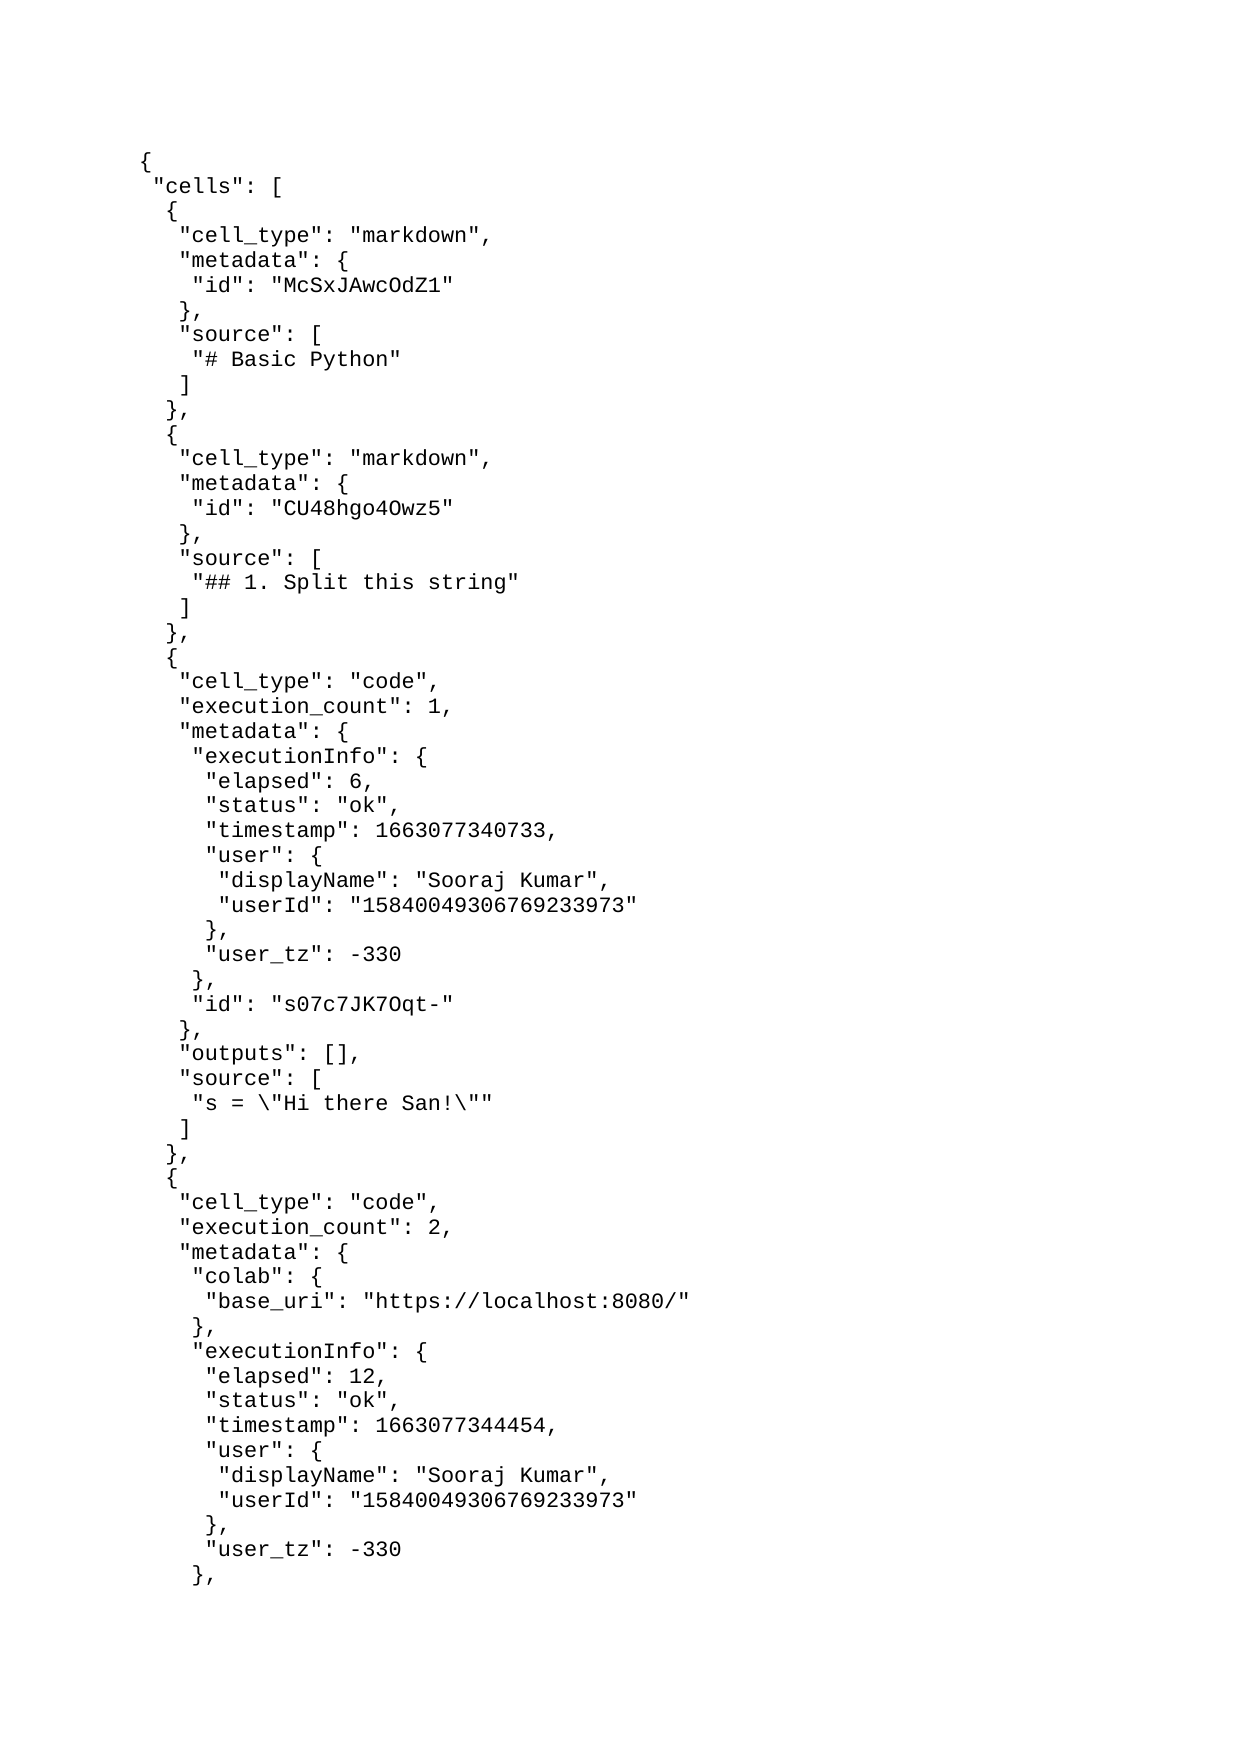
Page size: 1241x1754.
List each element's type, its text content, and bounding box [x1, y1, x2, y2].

text ] [139, 596, 1101, 621]
text "## 1. Split this string" [139, 571, 1101, 596]
text "timestamp": 1663077344454, [139, 1414, 1101, 1439]
text }, [139, 398, 1101, 423]
text { [139, 423, 1101, 447]
text "id": "s07c7JK7Oqt-" [139, 993, 1101, 1018]
text "userId": "15840049306769233973" [139, 894, 1101, 918]
text }, [139, 299, 1101, 323]
text "userId": "15840049306769233973" [139, 1489, 1101, 1513]
text "metadata": { [139, 249, 1101, 274]
text "status": "ok", [139, 1389, 1101, 1414]
text "source": [ [139, 1067, 1101, 1092]
text "colab": { [139, 1266, 1101, 1290]
text "metadata": { [139, 720, 1101, 745]
text }, [139, 918, 1101, 943]
text "user": { [139, 1439, 1101, 1464]
text }, [139, 1018, 1101, 1042]
text }, [139, 968, 1101, 993]
text "cell_type": "code", [139, 671, 1101, 695]
text }, [139, 1513, 1101, 1538]
text }, [139, 1563, 1101, 1588]
text "s = \"Hi there San!\"" [139, 1092, 1101, 1117]
text "status": "ok", [139, 794, 1101, 819]
text }, [139, 1315, 1101, 1340]
text "displayName": "Sooraj Kumar", [139, 1464, 1101, 1489]
text "id": "CU48hgo4Owz5" [139, 497, 1101, 522]
text ] [139, 1117, 1101, 1142]
text "id": "McSxJAwcOdZ1" [139, 274, 1101, 299]
text "metadata": { [139, 472, 1101, 497]
text "elapsed": 12, [139, 1365, 1101, 1389]
text "timestamp": 1663077340733, [139, 819, 1101, 844]
text "displayName": "Sooraj Kumar", [139, 869, 1101, 894]
text { [139, 646, 1101, 671]
text "execution_count": 2, [139, 1216, 1101, 1241]
text "execution_count": 1, [139, 695, 1101, 720]
text "executionInfo": { [139, 745, 1101, 770]
text "user": { [139, 844, 1101, 869]
text }, [139, 1142, 1101, 1166]
text "cell_type": "markdown", [139, 447, 1101, 472]
text "metadata": { [139, 1241, 1101, 1266]
text "# Basic Python" [139, 348, 1101, 373]
text { [139, 199, 1101, 224]
text "user_tz": -330 [139, 943, 1101, 968]
text "cell_type": "code", [139, 1191, 1101, 1216]
text }, [139, 522, 1101, 547]
text ] [139, 373, 1101, 398]
text "outputs": [], [139, 1042, 1101, 1067]
text }, [139, 621, 1101, 646]
text "cell_type": "markdown", [139, 224, 1101, 249]
text "source": [ [139, 323, 1101, 348]
text "user_tz": -330 [139, 1538, 1101, 1563]
text { [139, 150, 1101, 175]
text "cells": [ [139, 175, 1101, 199]
text "elapsed": 6, [139, 770, 1101, 794]
text { [139, 1166, 1101, 1191]
text "source": [ [139, 547, 1101, 571]
text "base_uri": "https://localhost:8080/" [139, 1290, 1101, 1315]
text "executionInfo": { [139, 1340, 1101, 1365]
